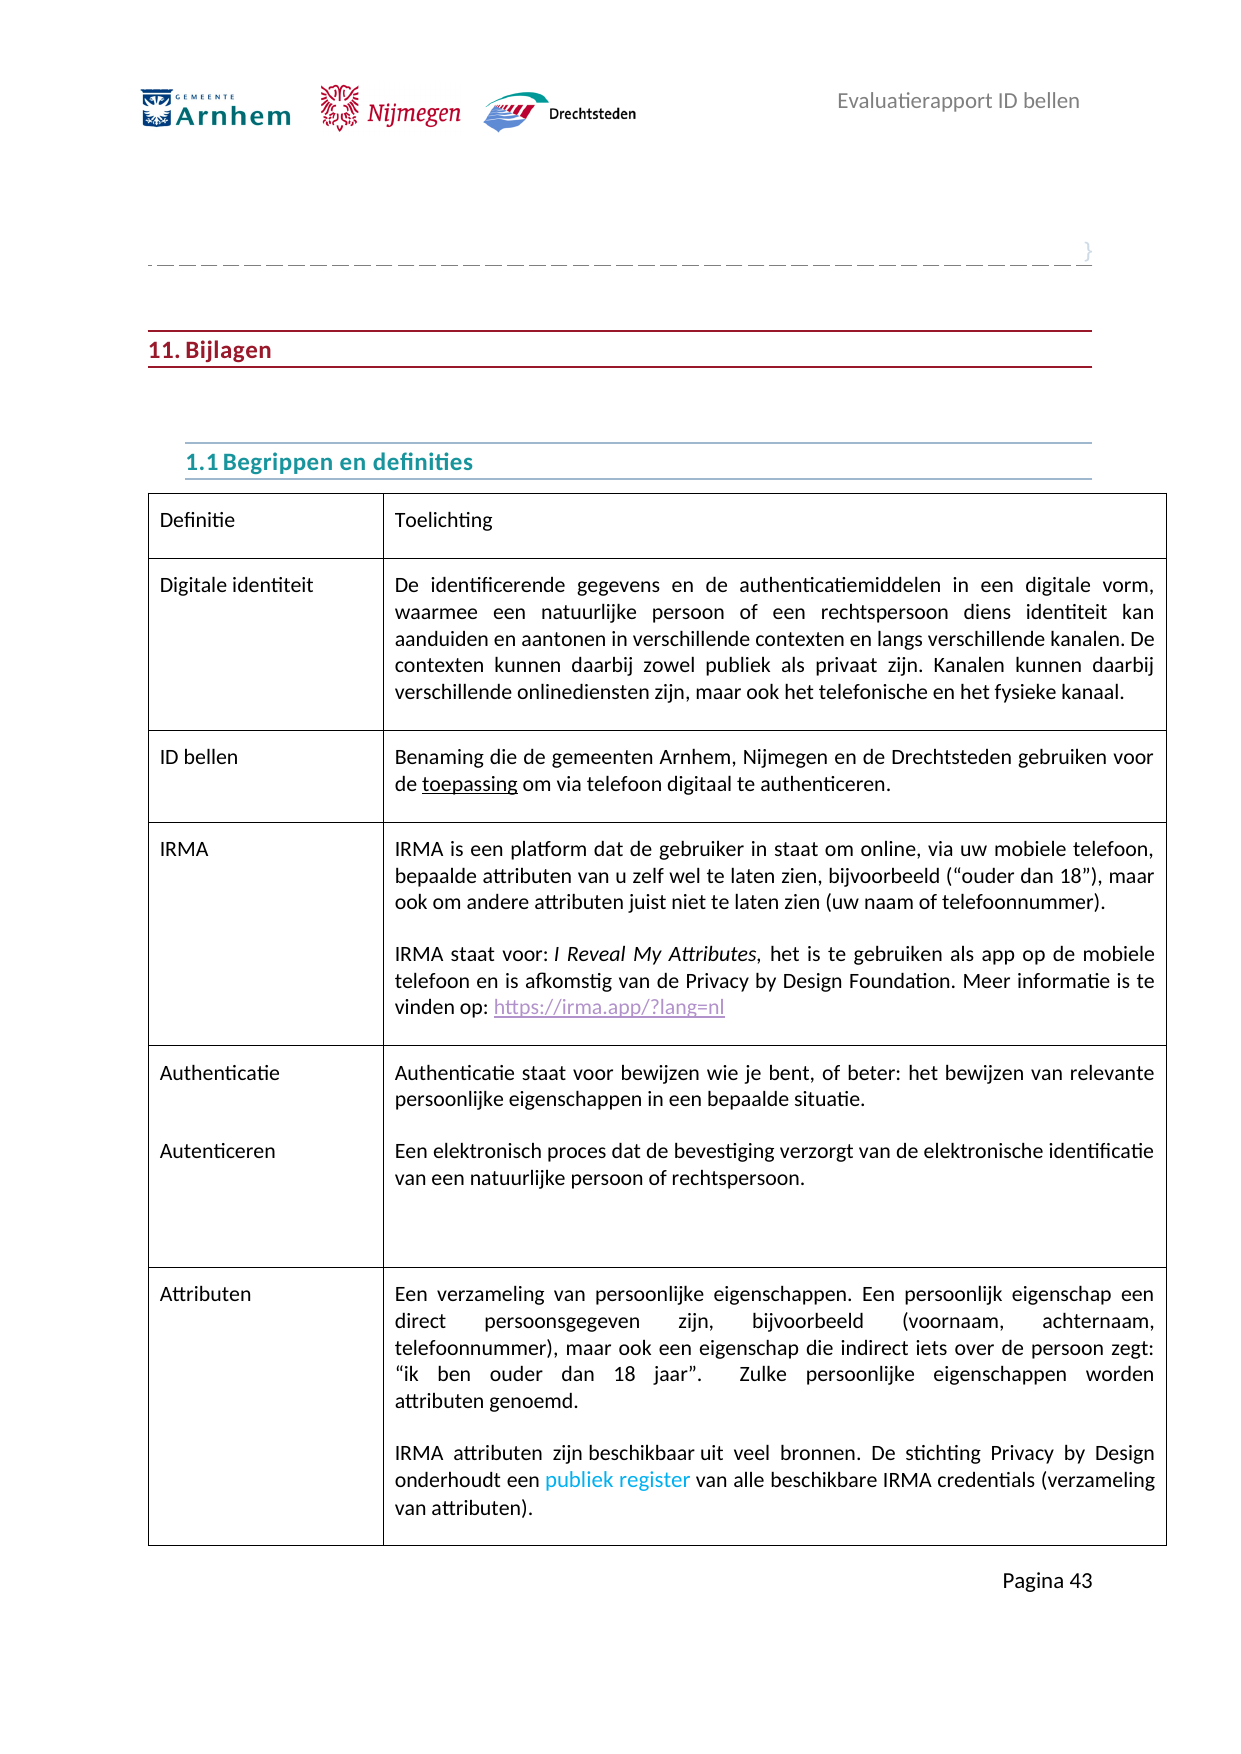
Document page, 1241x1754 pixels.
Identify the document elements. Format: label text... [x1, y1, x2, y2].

table_cell IRMA [149, 823, 383, 1045]
table_cell IRMA is een platform dat de gebruiker in staat om online, via uw mobiele telefoon, bepaalde attributen van u zelf wel te laten zien, bijvoorbeeld (“ouder dan 18”), maar ook om andere attributen juist niet te laten zien (uw naam of telefoonnummer). IRMA staat voor: I Reveal My Attributes, het is te gebruiken als app op de mobiele telefoon en is afkomstig van de Privacy by Design Foundation. Meer informatie is te vinden op: https://irma.app/?lang=nl [384, 823, 1166, 1045]
table_header Toelichting [384, 494, 1166, 558]
table_cell Authenticatie staat voor bewijzen wie je bent, of beter: het bewijzen van relevante persoonlijke eigenschappen in een bepaalde situatie. Een elektronisch proces dat de bevestiging verzorgt van de elektronische identificatie van een natuurlijke persoon of rechtspersoon. [384, 1046, 1166, 1267]
table_cell Benaming die de gemeenten Arnhem, Nijmegen en de Drechtsteden gebruiken voor de toepassing om via telefoon digitaal te authenticeren. [384, 731, 1166, 822]
picture [132, 78, 296, 131]
table_cell Een verzameling van persoonlijke eigenschappen. Een persoonlijk eigenschap een direct persoonsgegeven zijn, bijvoorbeeld (voornaam, achternaam, telefoonnummer), maar ook een eigenschap die indirect iets over de persoon zegt: “ik ben ouder dan 18 jaar”. Zulke persoonlijke eigenschappen worden attributen genoemd. IRMA attributen zijn beschikbaar uit veel bronnen. De stichting Privacy by Design onderhoudt een publiek register van alle beschikbare IRMA credentials (verzameling van attributen). [384, 1268, 1166, 1545]
table_cell De identificerende gegevens en de authenticatiemiddelen in een digitale vorm, waarmee een natuurlijke persoon of een rechtspersoon diens identiteit kan aanduiden en aantonen in verschillende contexten en langs verschillende kanalen. De contexten kunnen daarbij zowel publiek als privaat zijn. Kanalen kunnen daarbij verschillende onlinediensten zijn, maar ook het telefonische en het fysieke kanaal. [384, 559, 1166, 730]
table_header Definitie [149, 494, 383, 558]
table_cell Attributen [149, 1268, 383, 1545]
table_cell Authenticatie Autenticeren [149, 1046, 383, 1267]
picture [318, 83, 463, 136]
subtitle Begrippen en definities [185, 444, 1092, 478]
table_cell Digitale identiteit [149, 559, 383, 730]
table_cell ID bellen [149, 731, 383, 822]
picture [477, 84, 641, 135]
subtitle Bijlagen [148, 332, 1092, 366]
